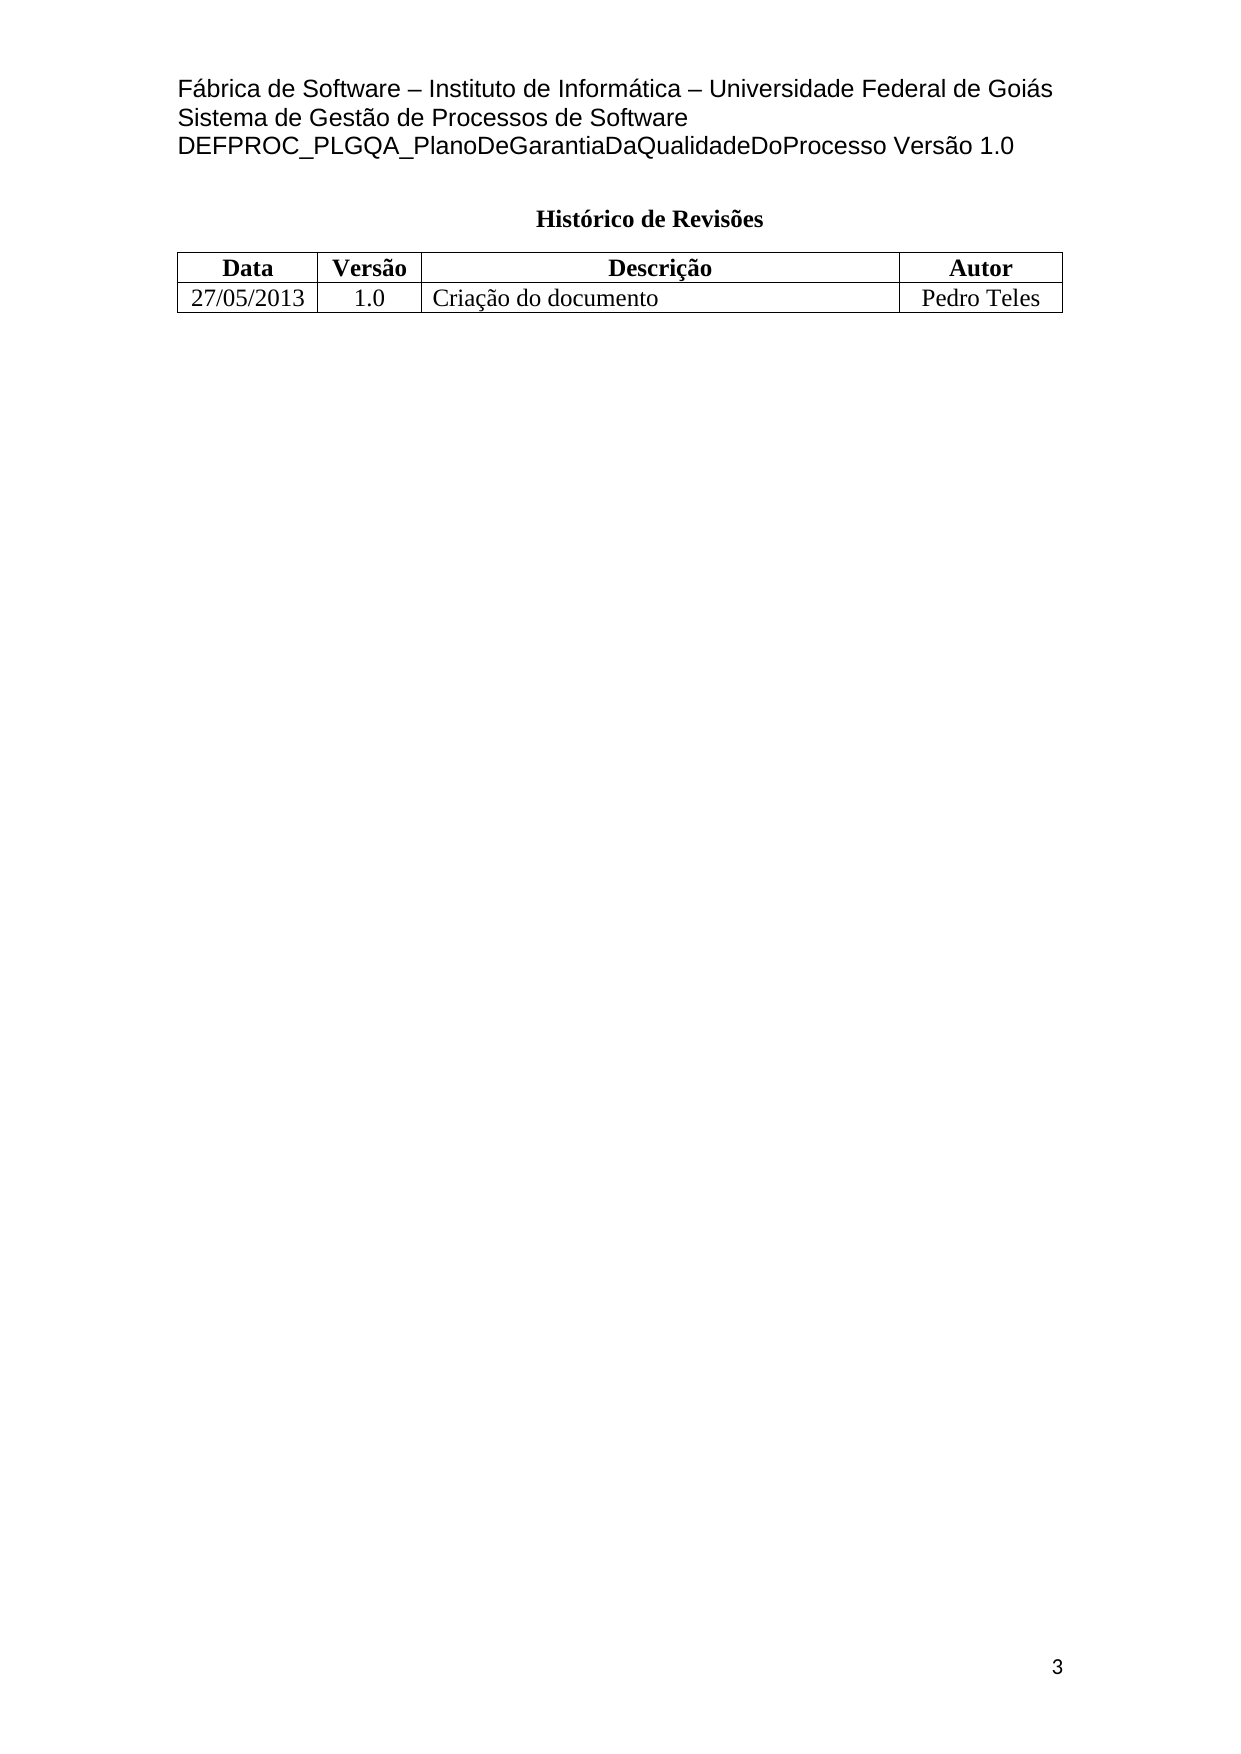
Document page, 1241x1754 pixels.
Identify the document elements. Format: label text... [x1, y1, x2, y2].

table_header Descrição [422, 253, 899, 282]
table_cell Criação do documento [422, 283, 899, 312]
table_header Autor [900, 253, 1062, 282]
table_cell 27/05/2013 [178, 283, 317, 312]
table_header Data [178, 253, 317, 282]
table_cell Pedro Teles [900, 283, 1062, 312]
table_header Versão [318, 253, 421, 282]
text Histórico de Revisões [177, 204, 1122, 233]
table_cell 1.0 [318, 283, 421, 312]
